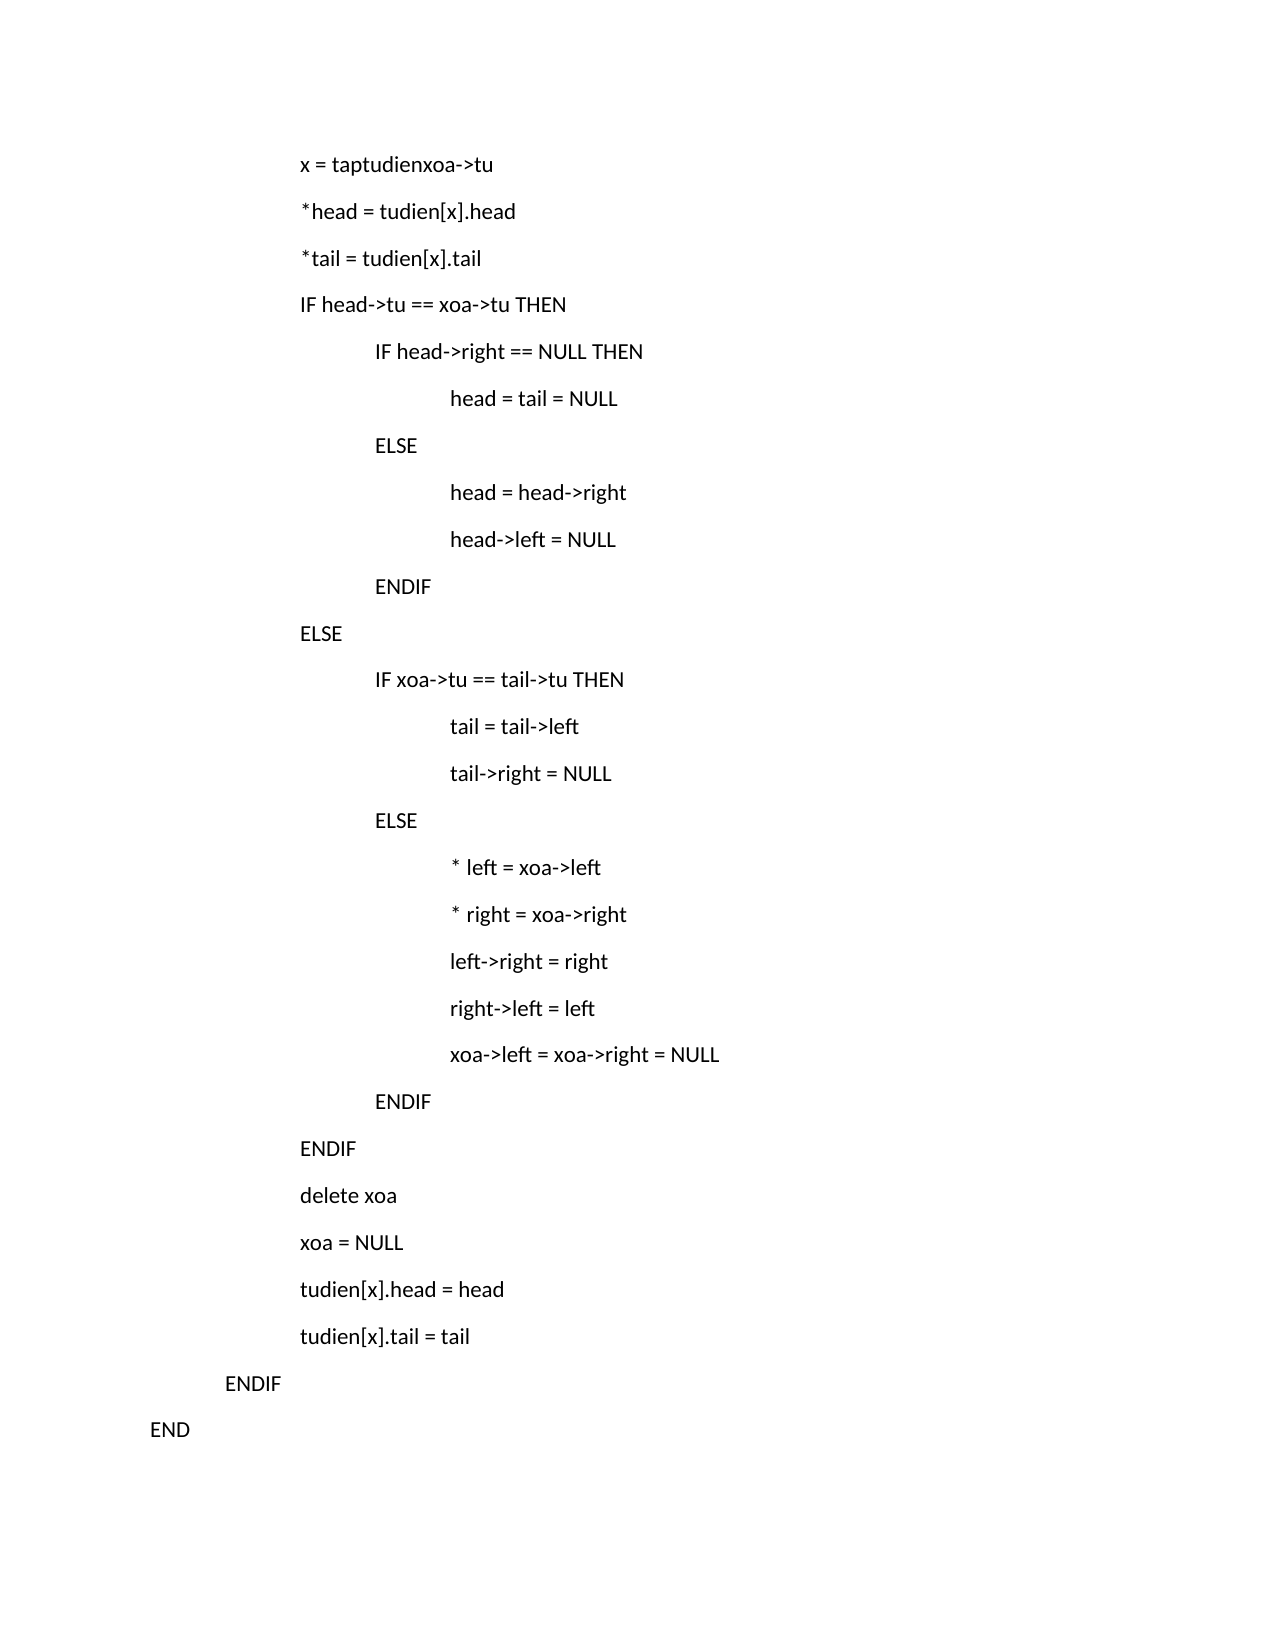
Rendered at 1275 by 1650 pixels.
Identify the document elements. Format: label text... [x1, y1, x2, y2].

text delete xoa [150, 1181, 1125, 1209]
text IF head->tu == xoa->tu THEN [150, 291, 1125, 319]
text xoa = NULL [150, 1228, 1125, 1256]
text tail = tail->left [150, 712, 1125, 741]
text ENDIF [150, 1134, 1125, 1162]
text head = tail = NULL [150, 384, 1125, 412]
text * left = xoa->left [150, 853, 1125, 881]
text right->left = left [150, 994, 1125, 1022]
text ENDIF [150, 1369, 1125, 1397]
text ENDIF [150, 1087, 1125, 1116]
text END [150, 1416, 1125, 1444]
text xoa->left = xoa->right = NULL [150, 1041, 1125, 1069]
text ELSE [150, 806, 1125, 834]
text ELSE [150, 431, 1125, 459]
text * right = xoa->right [150, 900, 1125, 928]
text *tail = tudien[x].tail [150, 244, 1125, 272]
text IF head->right == NULL THEN [150, 337, 1125, 366]
text tudien[x].tail = tail [150, 1322, 1125, 1350]
text IF xoa->tu == tail->tu THEN [150, 666, 1125, 694]
text head->left = NULL [150, 525, 1125, 553]
text tudien[x].head = head [150, 1275, 1125, 1303]
text head = head->right [150, 478, 1125, 506]
text *head = tudien[x].head [150, 197, 1125, 225]
text ELSE [150, 619, 1125, 647]
text x = taptudienxoa->tu [150, 150, 1125, 178]
text tail->right = NULL [150, 759, 1125, 787]
text ENDIF [150, 572, 1125, 600]
text left->right = right [150, 947, 1125, 975]
